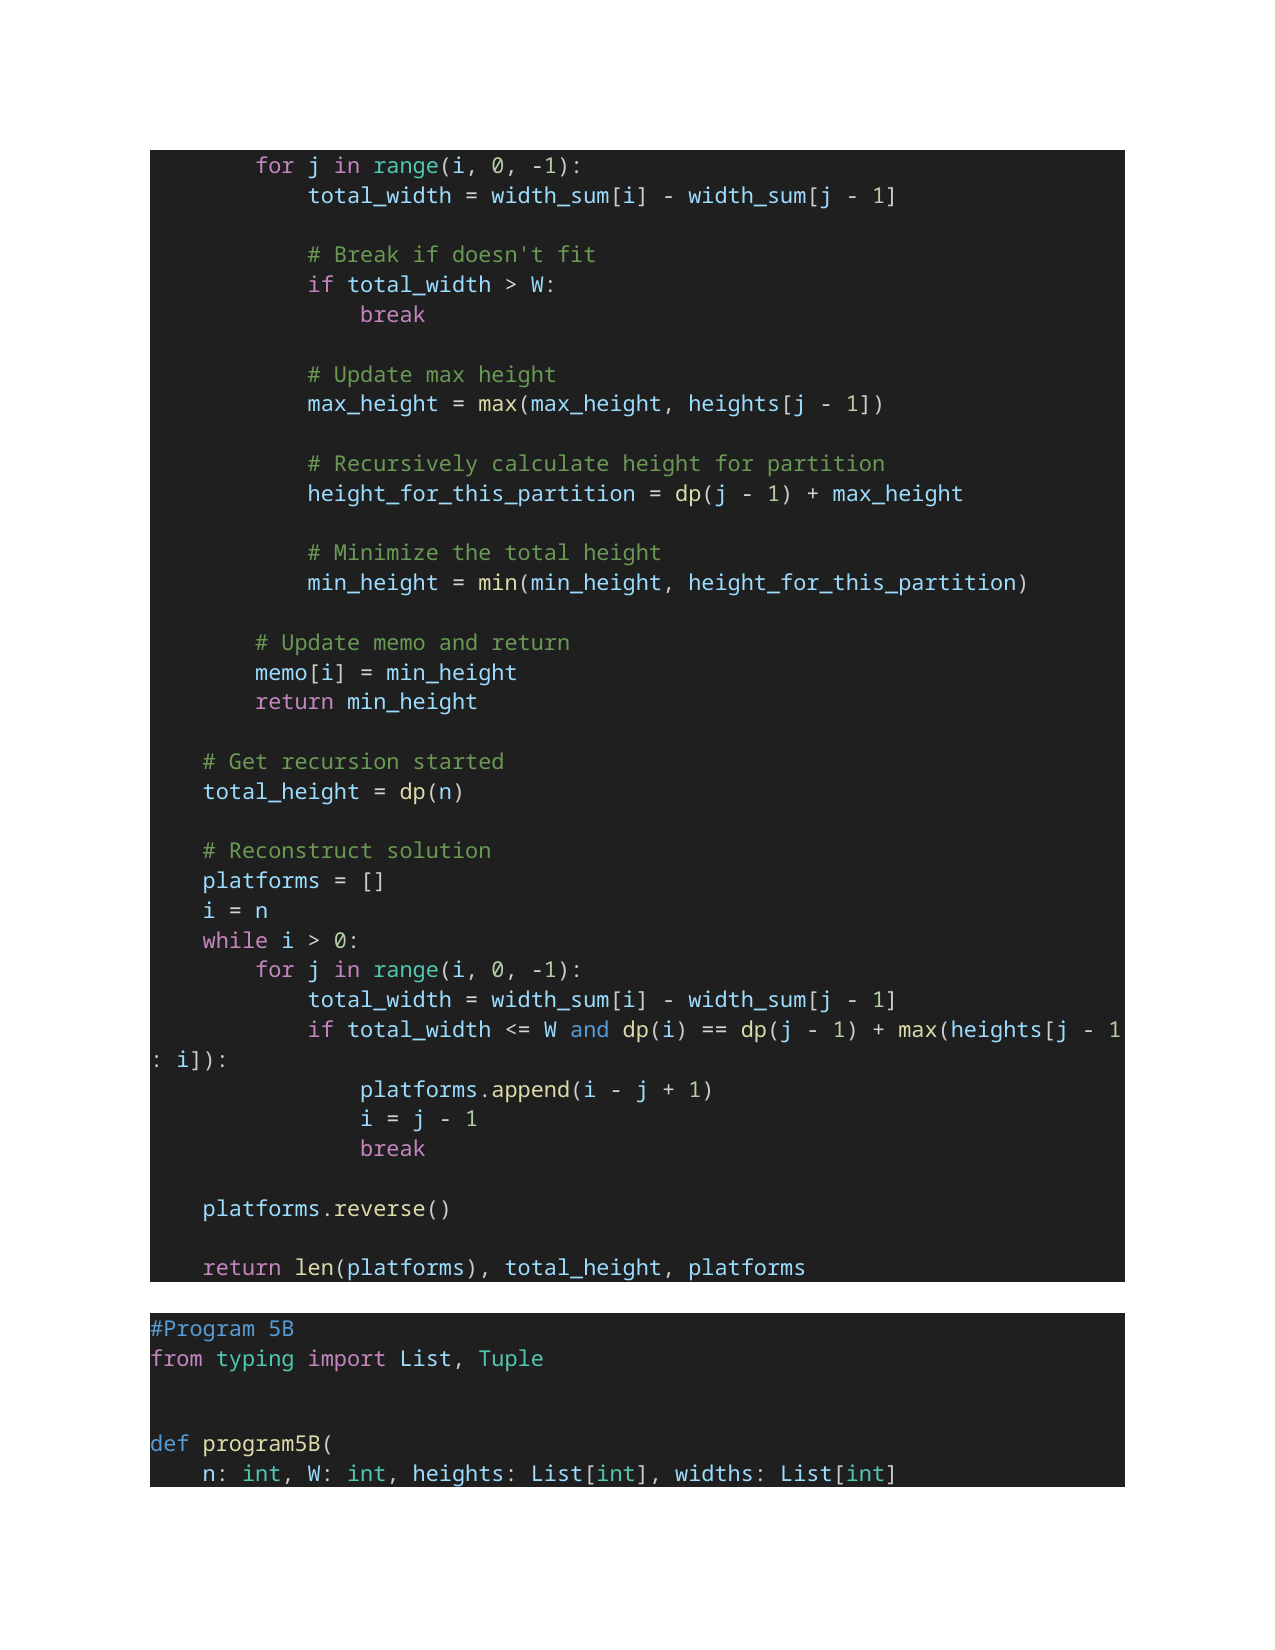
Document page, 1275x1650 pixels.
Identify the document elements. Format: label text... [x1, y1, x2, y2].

text break [150, 1133, 1125, 1163]
text return min_height [150, 686, 1125, 716]
text break [150, 299, 1125, 329]
text #Program 5B [150, 1313, 1125, 1343]
text for j in range(i, 0, -1): [150, 954, 1125, 984]
text platforms.append(i - j + 1) [150, 1073, 1125, 1103]
text # Get recursion started [150, 746, 1125, 776]
text # Update memo and return [150, 627, 1125, 656]
text # Minimize the total height [150, 537, 1125, 567]
text return len(platforms), total_height, platforms [150, 1252, 1125, 1282]
text def program5B( [150, 1428, 1125, 1457]
text total_width = width_sum[i] - width_sum[j - 1] [150, 180, 1125, 209]
text height_for_this_partition = dp(j - 1) + max_height [150, 478, 1125, 507]
text n: int, W: int, heights: List[int], widths: List[int] [150, 1457, 1125, 1487]
text platforms.reverse() [150, 1193, 1125, 1222]
text from typing import List, Tuple [150, 1343, 1125, 1373]
text while i > 0: [150, 924, 1125, 954]
text memo[i] = min_height [150, 656, 1125, 686]
text platforms = [] [150, 865, 1125, 895]
text max_height = max(max_height, heights[j - 1]) [150, 388, 1125, 418]
text total_width = width_sum[i] - width_sum[j - 1] [150, 984, 1125, 1014]
text # Reconstruct solution [150, 835, 1125, 865]
text total_height = dp(n) [150, 776, 1125, 805]
text i = n [150, 895, 1125, 924]
text # Update max height [150, 358, 1125, 388]
text min_height = min(min_height, height_for_this_partition) [150, 567, 1125, 597]
text i = j - 1 [150, 1103, 1125, 1133]
text if total_width > W: [150, 269, 1125, 299]
text # Recursively calculate height for partition [150, 448, 1125, 478]
text # Break if doesn't fit [150, 239, 1125, 269]
text for j in range(i, 0, -1): [150, 150, 1125, 180]
text if total_width <= W and dp(i) == dp(j - 1) + max(heights[j - 1 : i]): [150, 1014, 1125, 1073]
